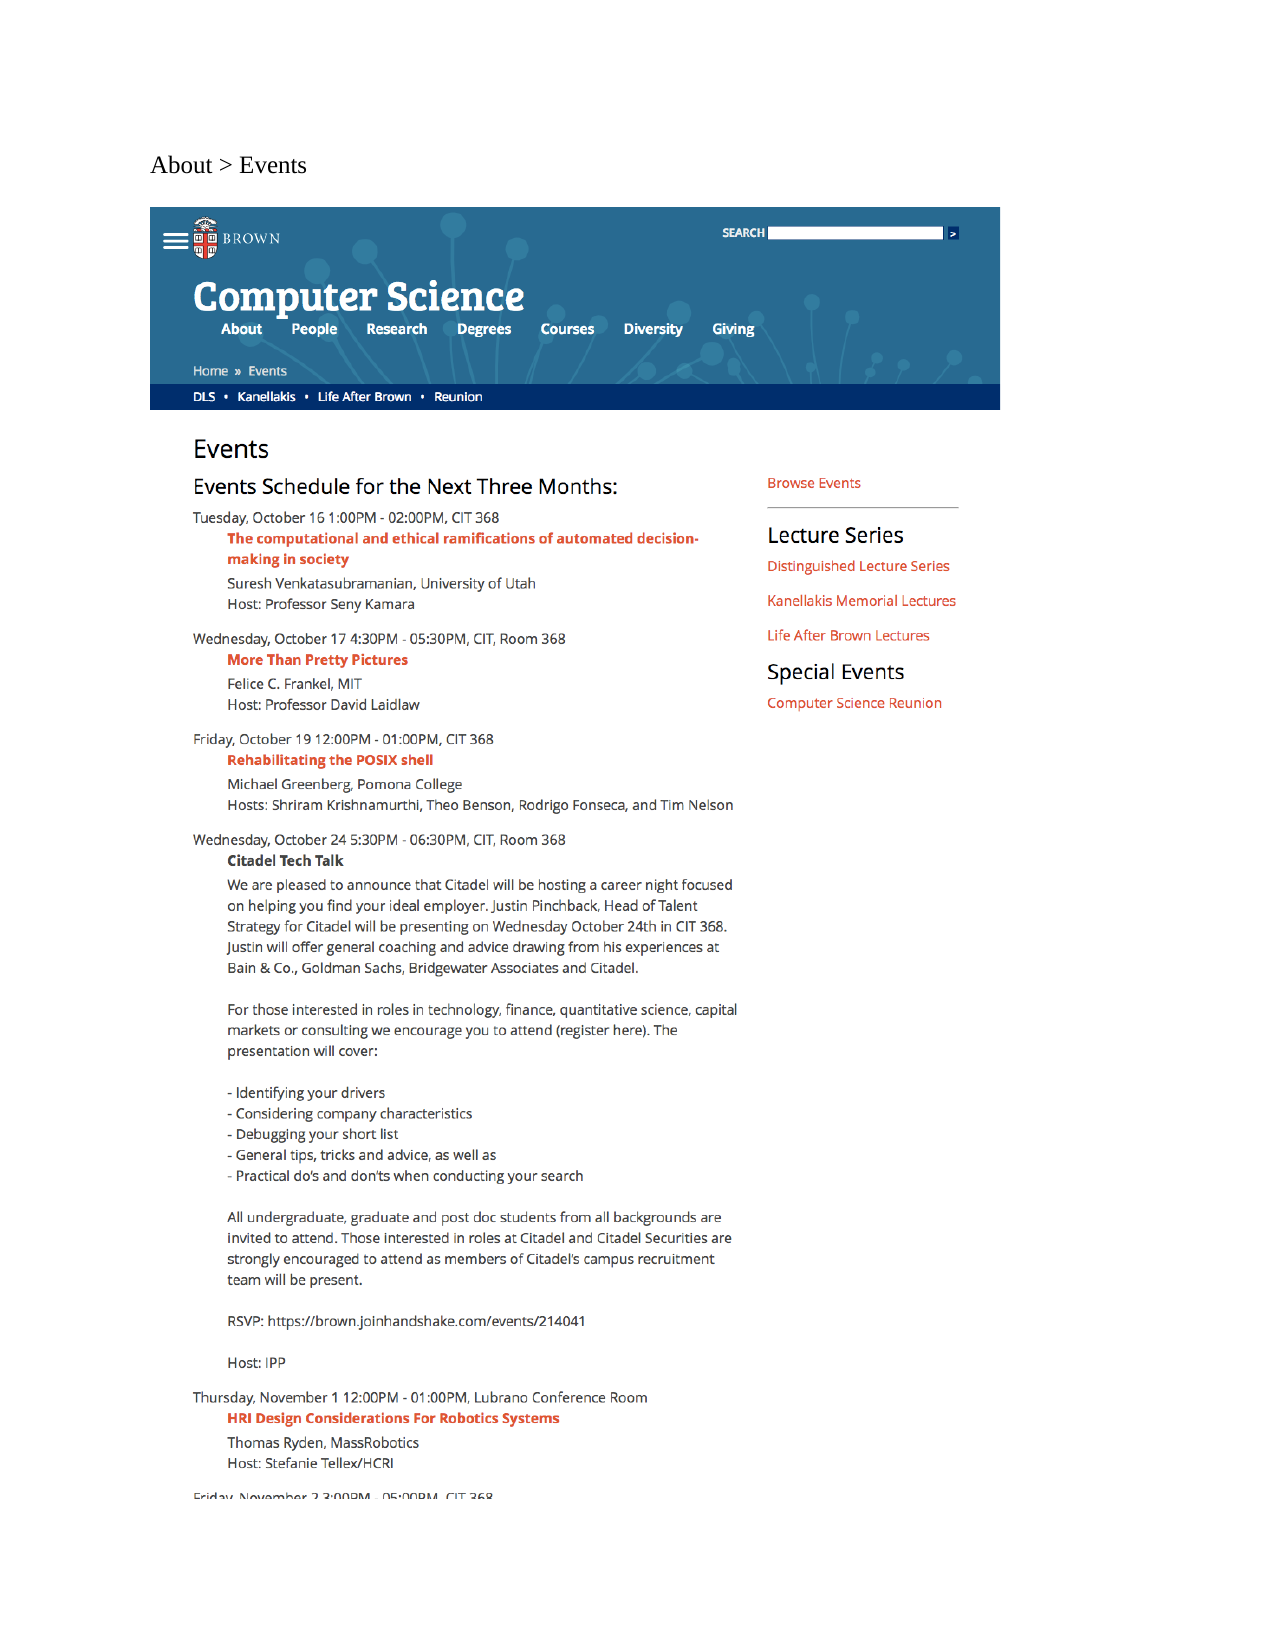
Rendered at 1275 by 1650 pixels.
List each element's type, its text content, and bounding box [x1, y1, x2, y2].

picture [150, 207, 1001, 1499]
text About > Events [150, 150, 1125, 179]
